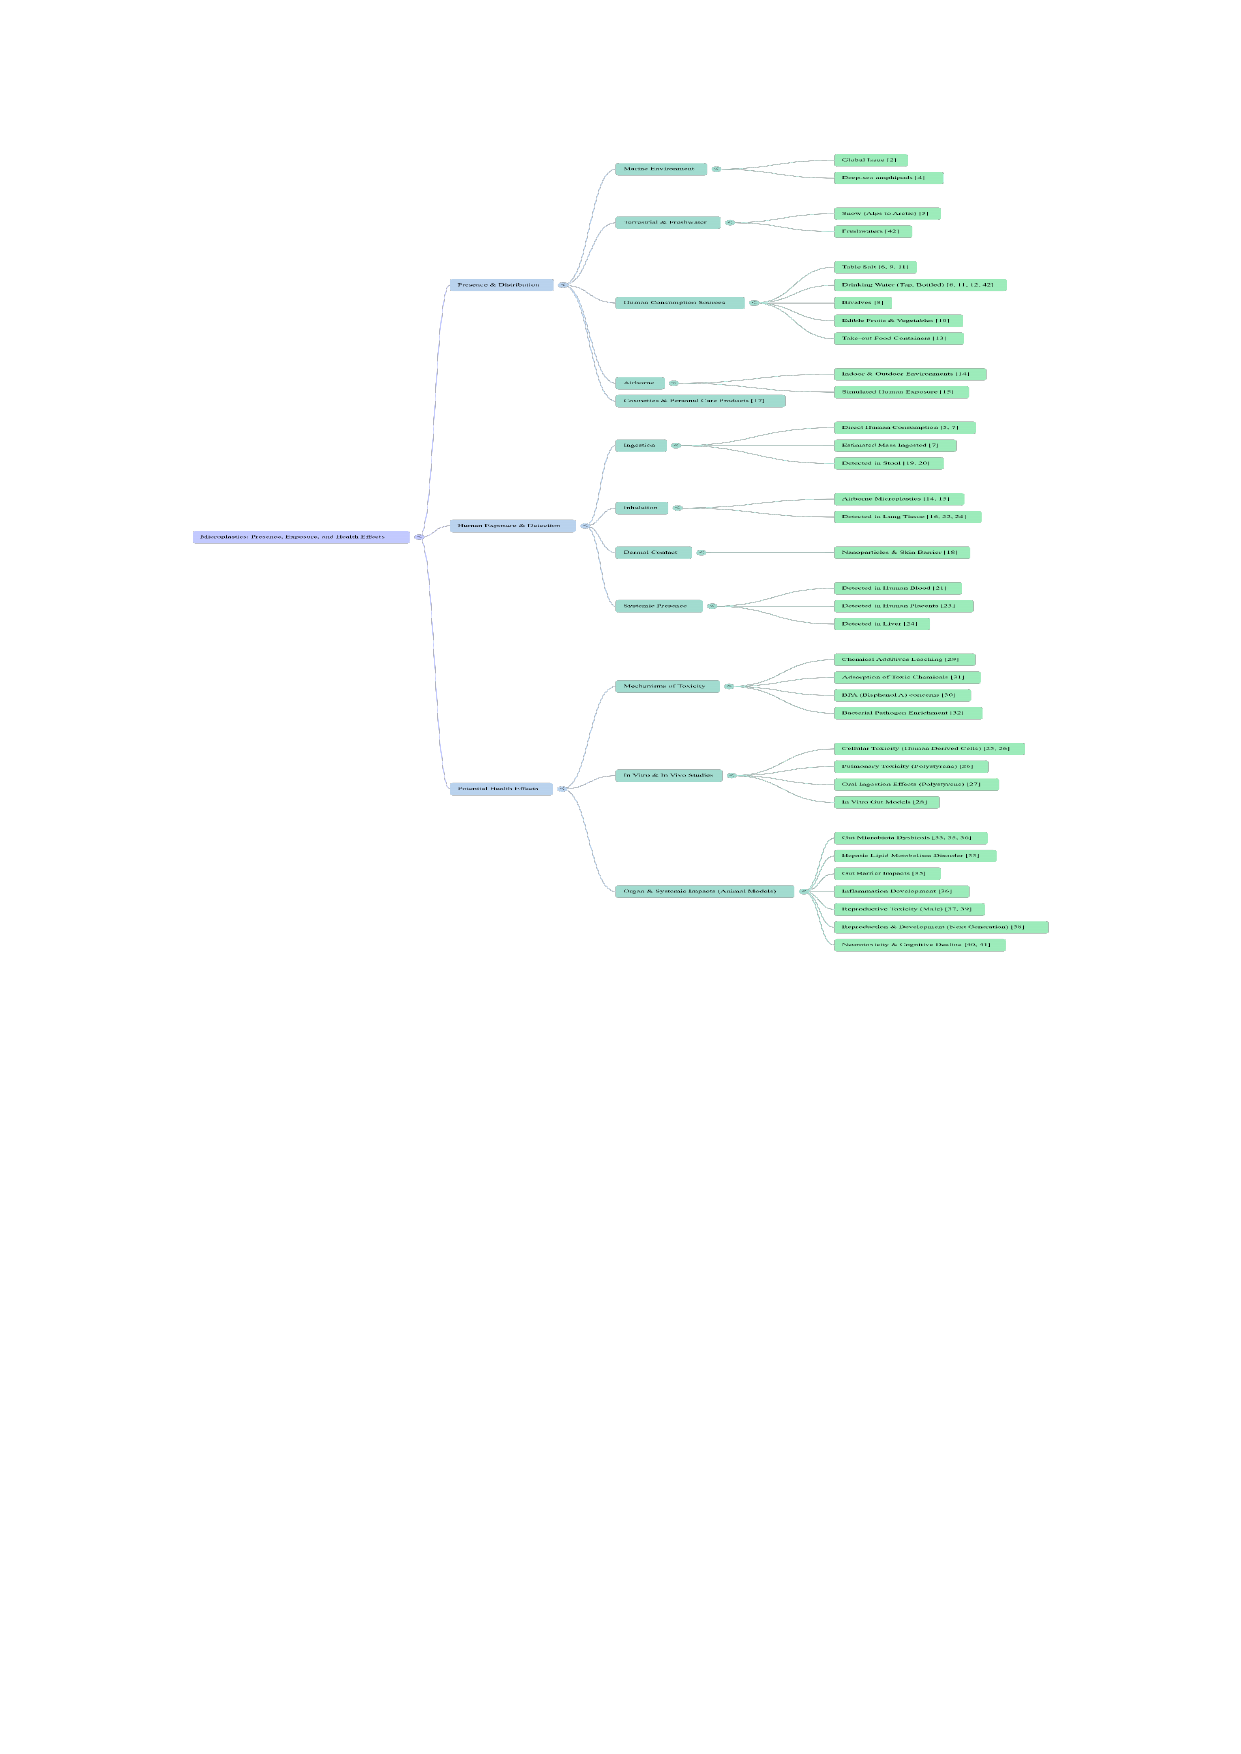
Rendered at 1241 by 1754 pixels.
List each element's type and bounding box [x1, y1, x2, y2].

picture [187, 150, 1068, 956]
